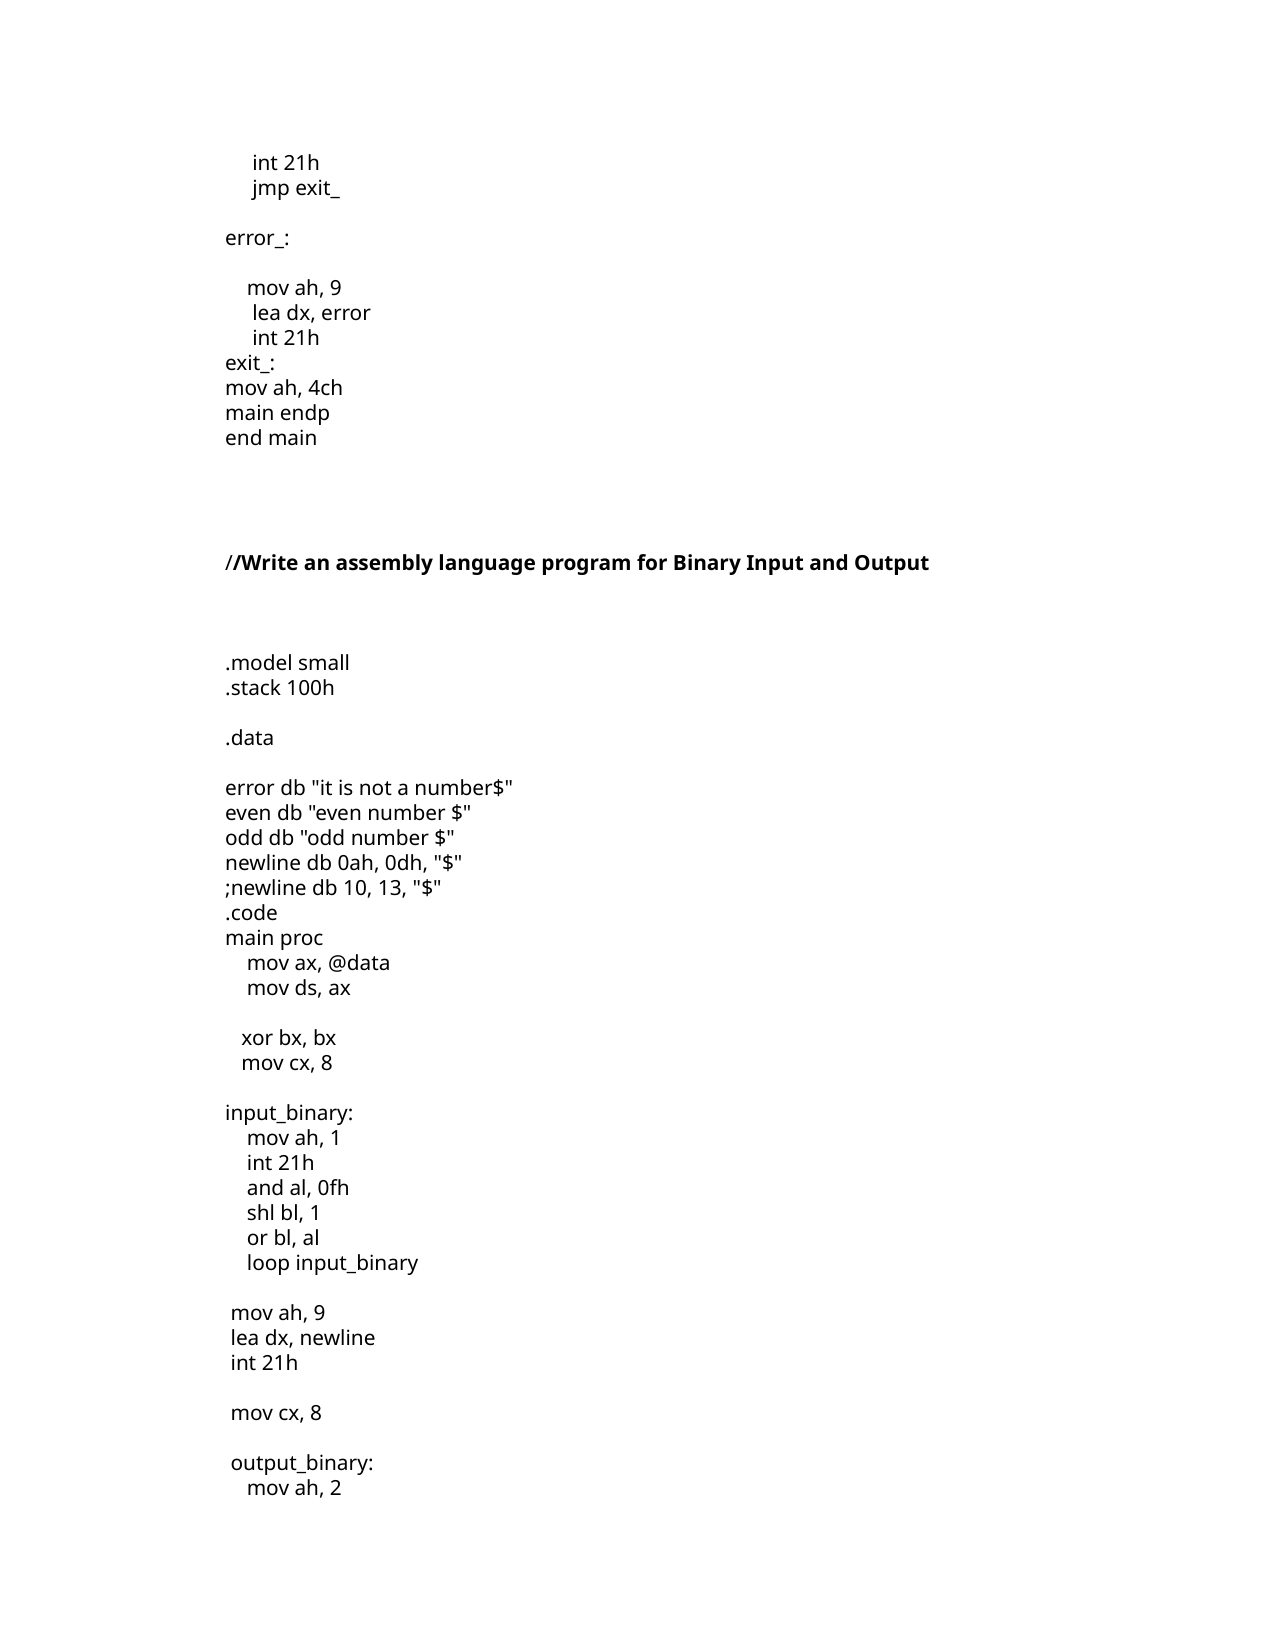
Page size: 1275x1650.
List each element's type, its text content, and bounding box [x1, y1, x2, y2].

text ;newline db 10, 13, "$" [225, 875, 1125, 900]
text mov ds, ax [225, 975, 1125, 1000]
text .stack 100h [225, 675, 1125, 700]
text mov cx, 8 [225, 1050, 1125, 1075]
text main proc [225, 925, 1125, 950]
text .code [225, 900, 1125, 925]
text int 21h [225, 1150, 1125, 1175]
text lea dx, newline [225, 1325, 1125, 1350]
text end main [225, 425, 1125, 450]
text error_: [225, 225, 1125, 250]
text or bl, al [225, 1225, 1125, 1250]
text .model small [225, 650, 1125, 675]
text input_binary: [225, 1100, 1125, 1125]
text mov ah, 1 [225, 1125, 1125, 1150]
text mov ah, 9 [225, 275, 1125, 300]
text shl bl, 1 [225, 1200, 1125, 1225]
text loop input_binary [225, 1250, 1125, 1275]
text jmp exit_ [225, 175, 1125, 200]
text error db "it is not a number$" [225, 775, 1125, 800]
text even db "even number $" [225, 800, 1125, 825]
text mov cx, 8 [225, 1400, 1125, 1425]
text .data [225, 725, 1125, 750]
text xor bx, bx [225, 1025, 1125, 1050]
text int 21h [225, 1350, 1125, 1375]
text mov ax, @data [225, 950, 1125, 975]
text int 21h [225, 150, 1125, 175]
text mov ah, 9 [225, 1300, 1125, 1325]
text mov ah, 4ch [225, 375, 1125, 400]
text lea dx, error [225, 300, 1125, 325]
text newline db 0ah, 0dh, "$" [225, 850, 1125, 875]
text mov ah, 2 [225, 1475, 1125, 1500]
text output_binary: [225, 1450, 1125, 1475]
text main endp [225, 400, 1125, 425]
text and al, 0fh [225, 1175, 1125, 1200]
text odd db "odd number $" [225, 825, 1125, 850]
text //Write an assembly language program for Binary Input and Output [225, 550, 1125, 575]
text int 21h [225, 325, 1125, 350]
text exit_: [225, 350, 1125, 375]
